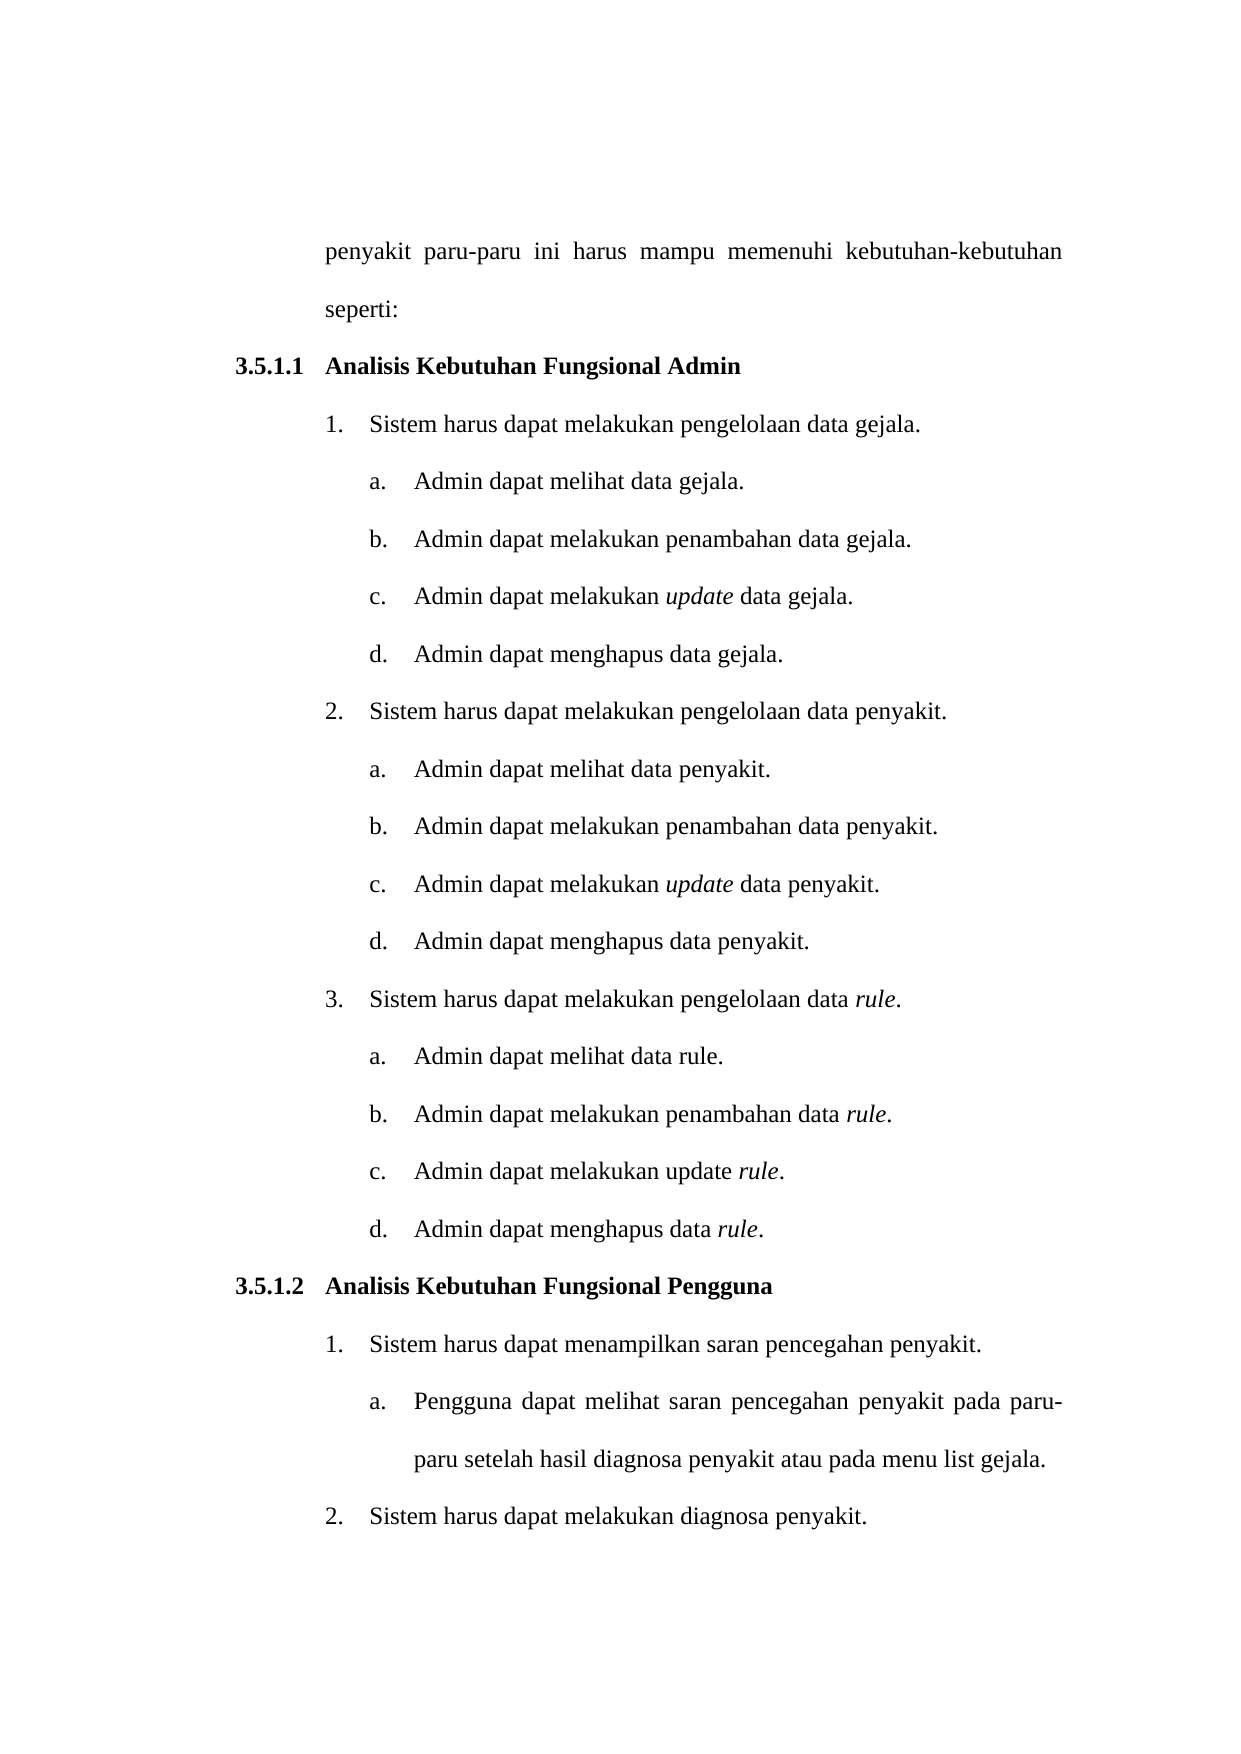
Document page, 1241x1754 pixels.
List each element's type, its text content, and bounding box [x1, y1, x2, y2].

list Admin dapat melakukan penambahan data rule. [369, 1099, 1063, 1127]
list Pengguna dapat melihat saran pencegahan penyakit pada paru-paru setelah hasil diagnosa penyakit atau pada menu list gejala. [369, 1386, 1063, 1472]
list Sistem harus dapat melakukan pengelolaan data gejala. [325, 409, 1063, 437]
list Admin dapat menghapus data gejala. [369, 639, 1063, 667]
list Admin dapat melihat data gejala. [369, 466, 1063, 495]
list Admin dapat menghapus data rule. [369, 1214, 1063, 1242]
list Admin dapat melakukan update data gejala. [369, 581, 1063, 610]
list Analisis Kebutuhan Fungsional Pengguna [235, 1271, 1063, 1300]
list Admin dapat melakukan update rule. [369, 1156, 1063, 1185]
list Admin dapat melakukan penambahan data penyakit. [369, 811, 1063, 840]
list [325, 236, 1063, 322]
list Sistem harus dapat melakukan pengelolaan data rule. [325, 984, 1063, 1012]
list Sistem harus dapat menampilkan saran pencegahan penyakit. [325, 1329, 1063, 1357]
list Admin dapat melihat data penyakit. [369, 754, 1063, 782]
list Admin dapat melakukan update data penyakit. [369, 869, 1063, 897]
list Admin dapat menghapus data penyakit. [369, 926, 1063, 955]
list Admin dapat melihat data rule. [369, 1041, 1063, 1070]
list Sistem harus dapat melakukan diagnosa penyakit. [325, 1501, 1063, 1530]
list Sistem harus dapat melakukan pengelolaan data penyakit. [325, 696, 1063, 725]
list Analisis Kebutuhan Fungsional Admin [235, 351, 1063, 380]
list Admin dapat melakukan penambahan data gejala. [369, 524, 1063, 552]
